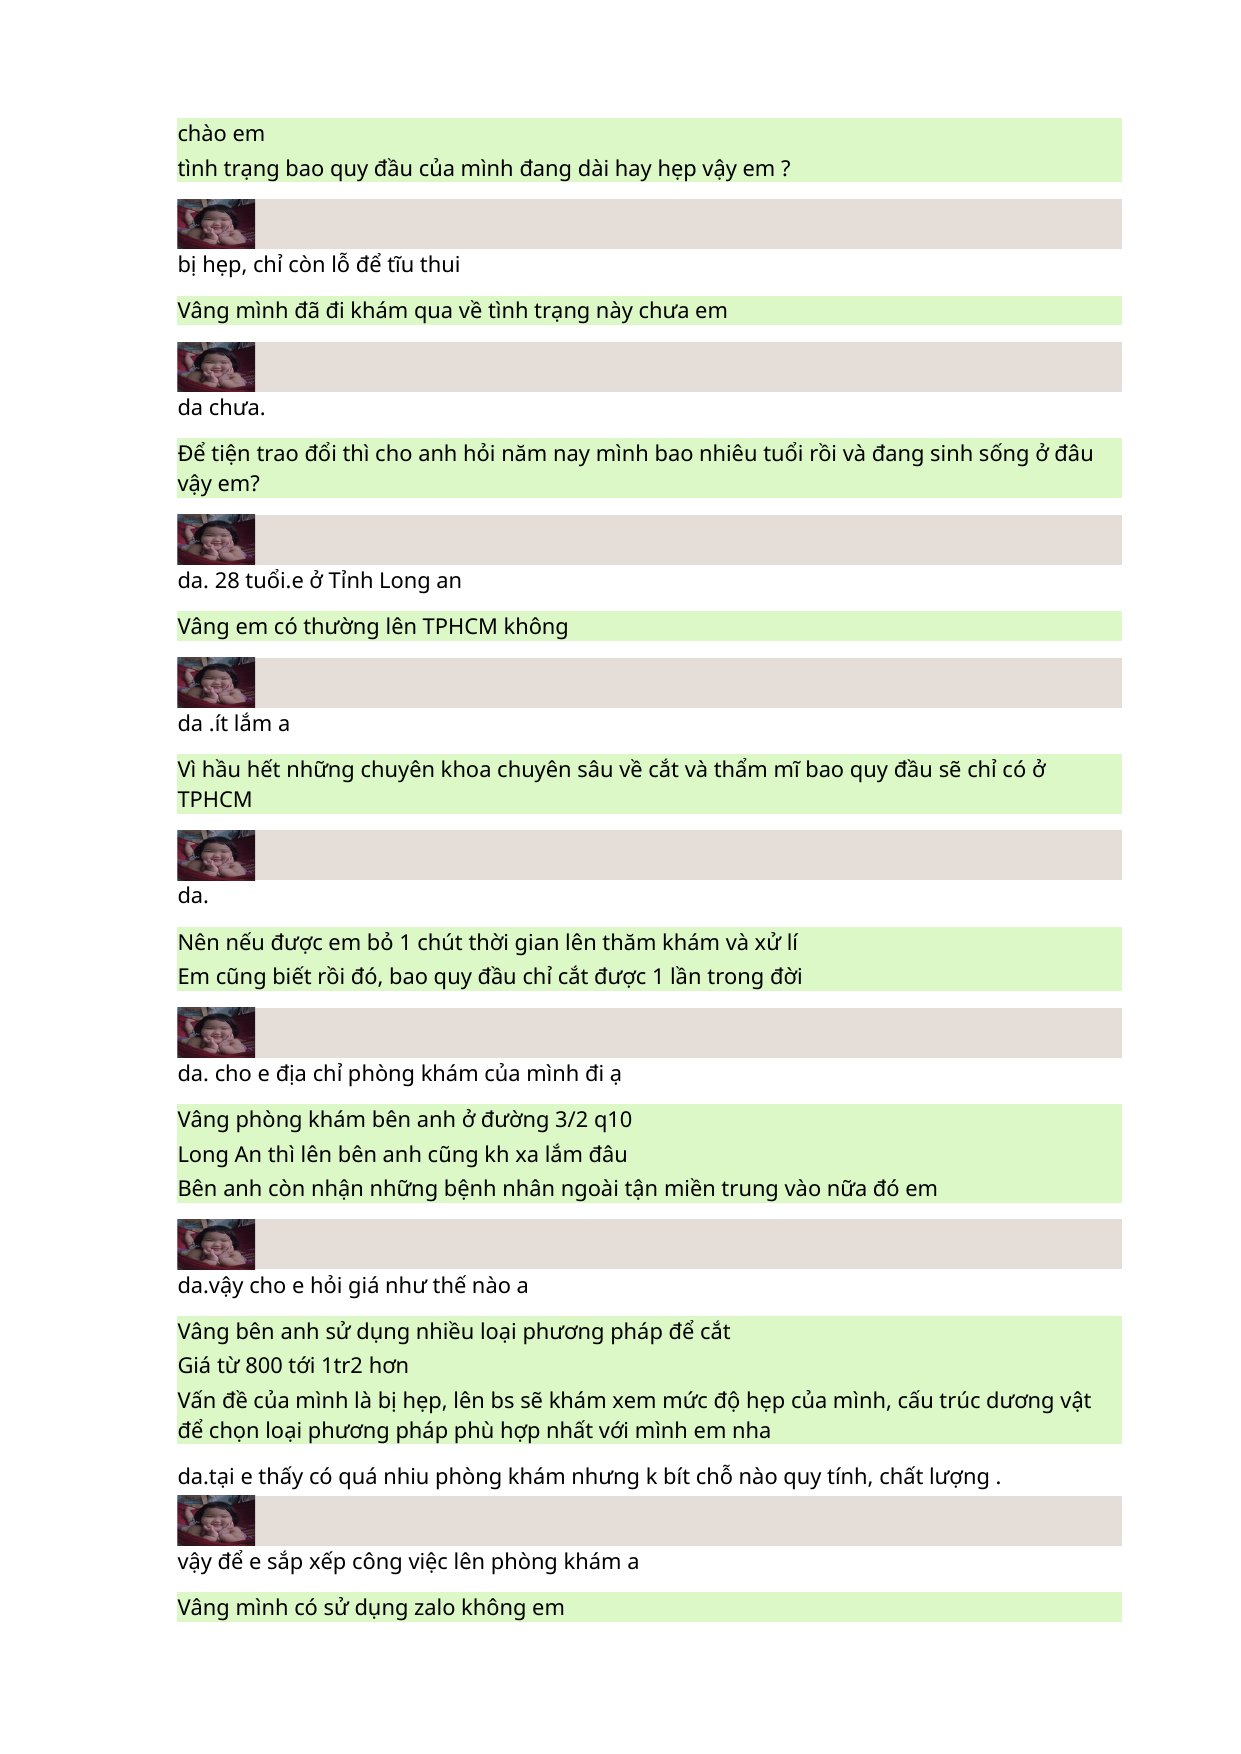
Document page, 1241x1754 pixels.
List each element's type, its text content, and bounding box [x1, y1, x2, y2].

text da. [177, 880, 1122, 910]
picture [177, 342, 256, 392]
text Nên nếu được em bỏ 1 chút thời gian lên thăm khám và xử lí [177, 927, 1122, 957]
text Vâng mình có sử dụng zalo không em [177, 1592, 1122, 1622]
text Vấn đề của mình là bị hẹp, lên bs sẽ khám xem mức độ hẹp của mình, cấu trúc dương vật để chọn loại phương pháp phù hợp nhất với mình em nha [177, 1385, 1122, 1444]
text tình trạng bao quy đầu của mình đang dài hay hẹp vậy em ? [177, 153, 1122, 182]
picture [177, 199, 256, 249]
text Em cũng biết rồi đó, bao quy đầu chỉ cắt được 1 lần trong đời [177, 961, 1122, 991]
text da.tại e thấy có quá nhiu phòng khám nhưng k bít chỗ nào quy tính, chất lượng . [177, 1461, 1122, 1491]
picture [177, 1495, 256, 1546]
picture [177, 657, 256, 708]
text Bên anh còn nhận những bệnh nhân ngoài tận miền trung vào nữa đó em [177, 1173, 1122, 1203]
text da. cho e địa chỉ phòng khám của mình đi ạ [177, 1058, 1122, 1087]
text Vì hầu hết những chuyên khoa chuyên sâu về cắt và thẩm mĩ bao quy đầu sẽ chỉ có ở TPHCM [177, 754, 1122, 814]
text Vâng phòng khám bên anh ở đường 3/2 q10 [177, 1104, 1122, 1134]
text Giá từ 800 tới 1tr2 hơn [177, 1351, 1122, 1380]
text Để tiện trao đổi thì cho anh hỏi năm nay mình bao nhiêu tuổi rồi và đang sinh sống ở đâu vậy em? [177, 438, 1122, 498]
text Vâng em có thường lên TPHCM không [177, 611, 1122, 641]
text Long An thì lên bên anh cũng kh xa lắm đâu [177, 1139, 1122, 1168]
text Vâng mình đã đi khám qua về tình trạng này chưa em [177, 296, 1122, 325]
picture [177, 1219, 256, 1270]
text da. 28 tuổi.e ở Tỉnh Long an [177, 565, 1122, 594]
text chào em [177, 118, 1122, 148]
text da.vậy cho e hỏi giá như thế nào a [177, 1269, 1122, 1299]
picture [177, 830, 256, 881]
text vậy để e sắp xếp công việc lên phòng khám a [177, 1546, 1122, 1576]
text da .ít lắm a [177, 708, 1122, 737]
picture [177, 1007, 256, 1058]
picture [177, 514, 256, 565]
text bị hẹp, chỉ còn lỗ để tĩu thui [177, 249, 1122, 279]
text da chưa. [177, 392, 1122, 422]
text Vâng bên anh sử dụng nhiều loại phương pháp để cắt [177, 1316, 1122, 1346]
